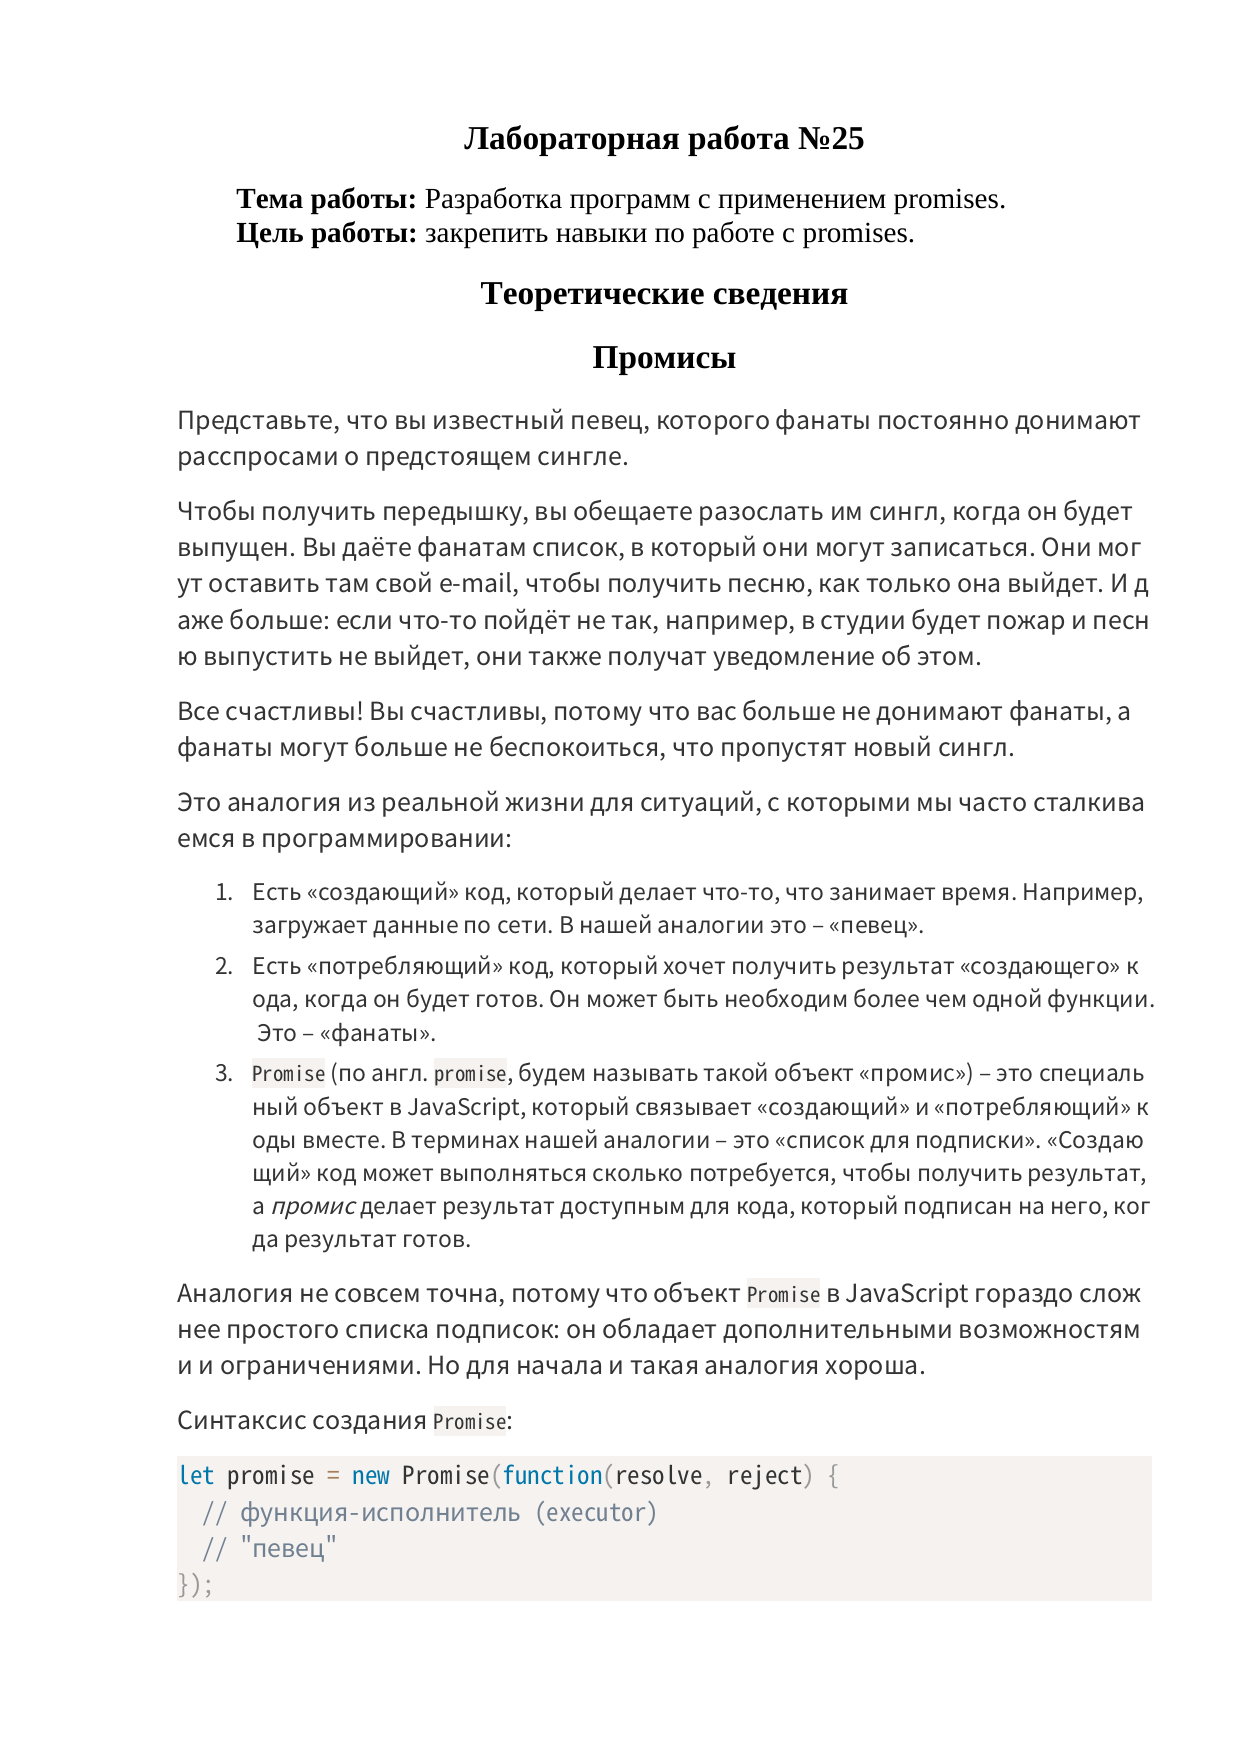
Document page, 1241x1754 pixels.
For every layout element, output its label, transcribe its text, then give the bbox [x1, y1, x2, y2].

text Промисы [177, 337, 1152, 375]
text Синтаксис создания Promise: [177, 1401, 1152, 1437]
text Теоретические сведения [177, 273, 1152, 312]
list Есть «потребляющий» код, который хочет получить результат «создающего» кода, когда он будет готов. Он может быть необходим более чем одной функции. Это – «фанаты». [215, 948, 1152, 1048]
text Чтобы получить передышку, вы обещаете разослать им сингл, когда он будет выпущен. Вы даёте фанатам список, в который они могут записаться. Они могут оставить там свой e-mail, чтобы получить песню, как только она выйдет. И даже больше: если что-то пойдёт не так, например, в студии будет пожар и песню выпустить не выйдет, они также получат уведомление об этом. [177, 491, 1152, 673]
text Аналогия не совсем точна, потому что объект Promise в JavaScript гораздо сложнее простого списка подписок: он обладает дополнительными возможностями и ограничениями. Но для начала и такая аналогия хороша. [177, 1273, 1152, 1382]
text let promise = new Promise(function(resolve, reject) { [177, 1456, 1152, 1492]
text }); [177, 1564, 1152, 1601]
text Все счастливы! Вы счастливы, потому что вас больше не донимают фанаты, а фанаты могут больше не беспокоиться, что пропустят новый сингл. [177, 691, 1152, 764]
text Тема работы: Разработка программ с применением promises. [177, 181, 1152, 215]
list Promise (по англ. promise, будем называть такой объект «промис») – это специальный объект в JavaScript, который связывает «создающий» и «потребляющий» коды вместе. В терминах нашей аналогии – это «список для подписки». «Создающий» код может выполняться сколько потребуется, чтобы получить результат, а промис делает результат доступным для кода, который подписан на него, когда результат готов. [215, 1055, 1152, 1254]
text Это аналогия из реальной жизни для ситуаций, с которыми мы часто сталкиваемся в программировании: [177, 783, 1152, 855]
list Есть «создающий» код, который делает что-то, что занимает время. Например, загружает данные по сети. В нашей аналогии это – «певец». [215, 874, 1152, 940]
text Лабораторная работа №25 [177, 118, 1152, 156]
text // "певец" [177, 1528, 1152, 1564]
text Цель работы: закрепить навыки по работе с promises. [177, 215, 1152, 248]
text // функция-исполнитель (executor) [177, 1492, 1152, 1528]
text Представьте, что вы известный певец, которого фанаты постоянно донимают расспросами о предстоящем сингле. [177, 400, 1152, 473]
